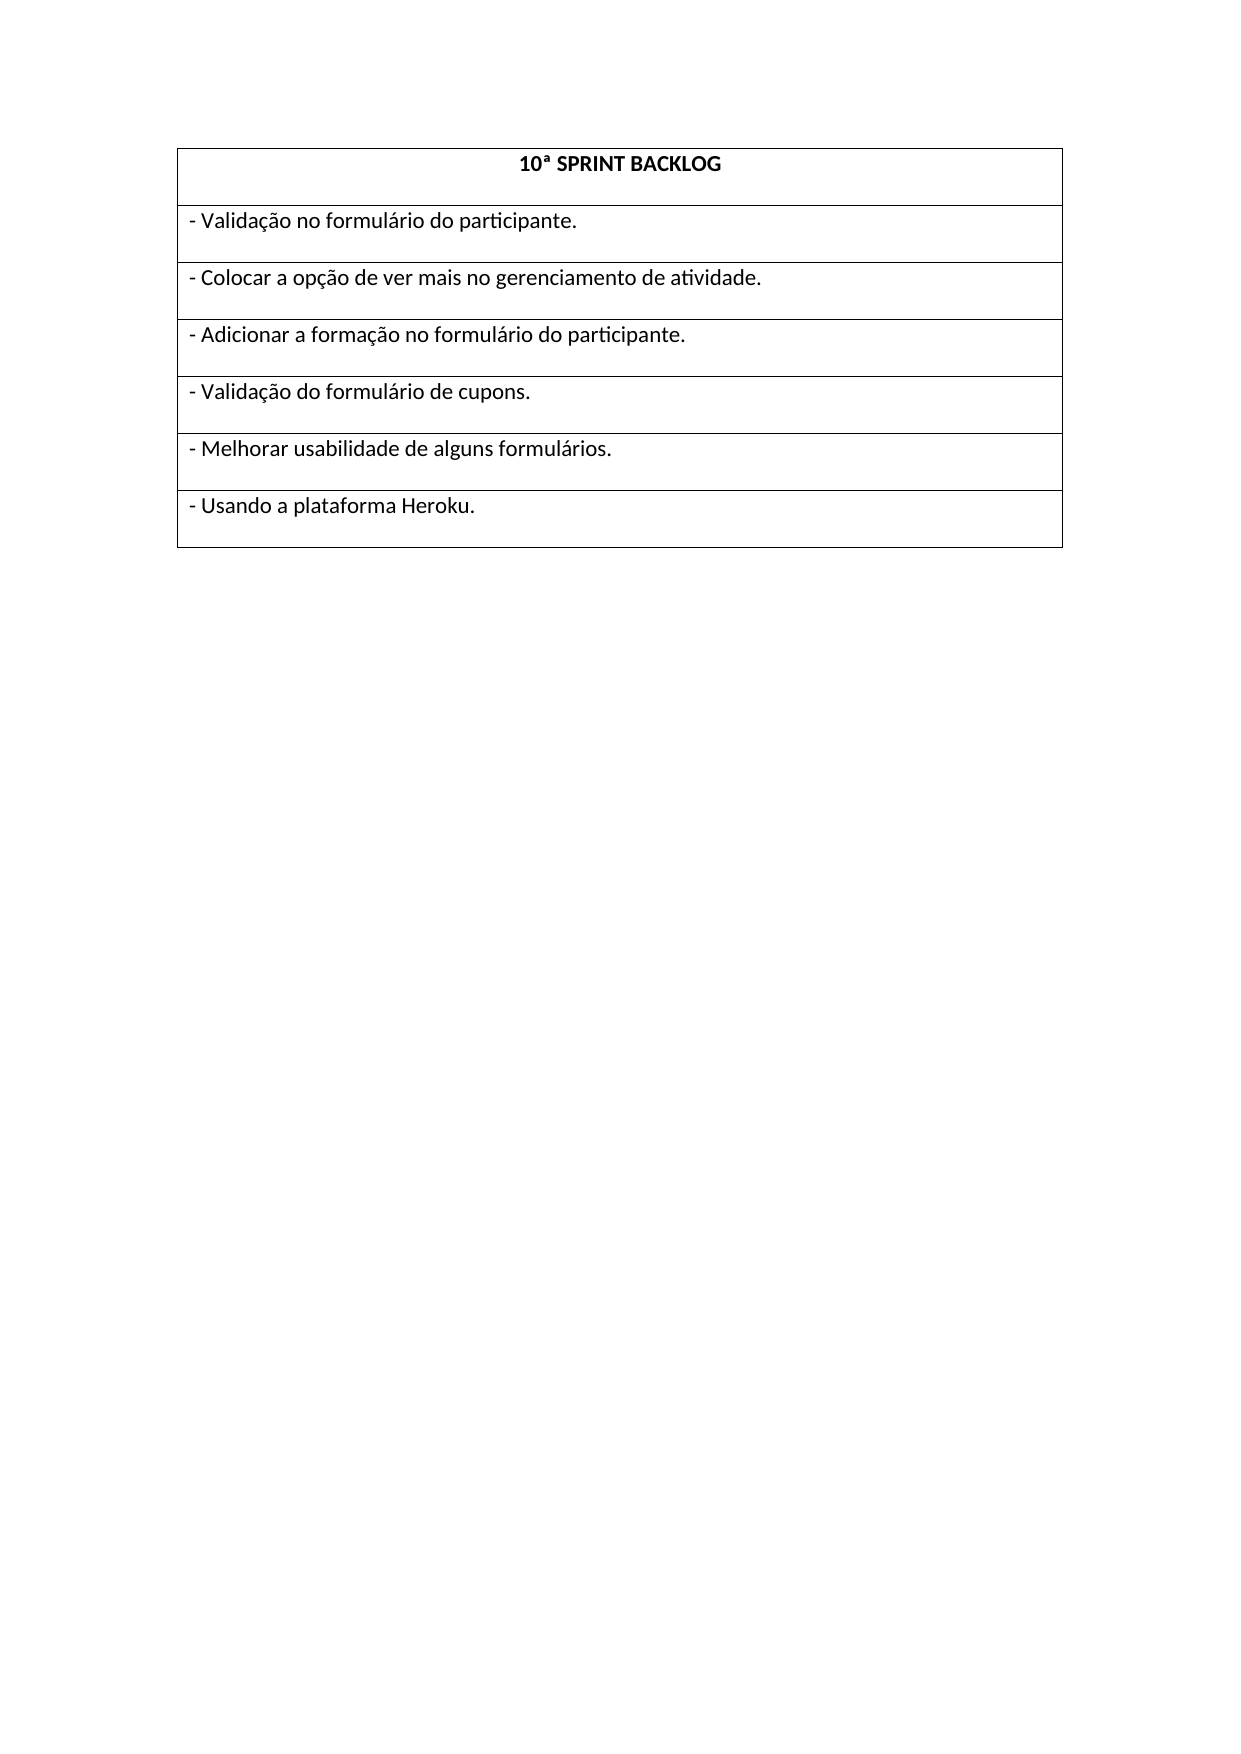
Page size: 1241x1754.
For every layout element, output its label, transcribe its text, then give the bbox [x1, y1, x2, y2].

table_cell - Colocar a opção de ver mais no gerenciamento de atividade. [178, 263, 1062, 319]
table_cell - Melhorar usabilidade de alguns formulários. [178, 434, 1062, 490]
table_cell - Validação no formulário do participante. [178, 206, 1062, 262]
table_cell - Adicionar a formação no formulário do participante. [178, 320, 1062, 376]
table_header 10ª SPRINT BACKLOG [178, 149, 1062, 205]
table_cell - Validação do formulário de cupons. [178, 377, 1062, 433]
table_cell - Usando a plataforma Heroku. [178, 491, 1062, 547]
